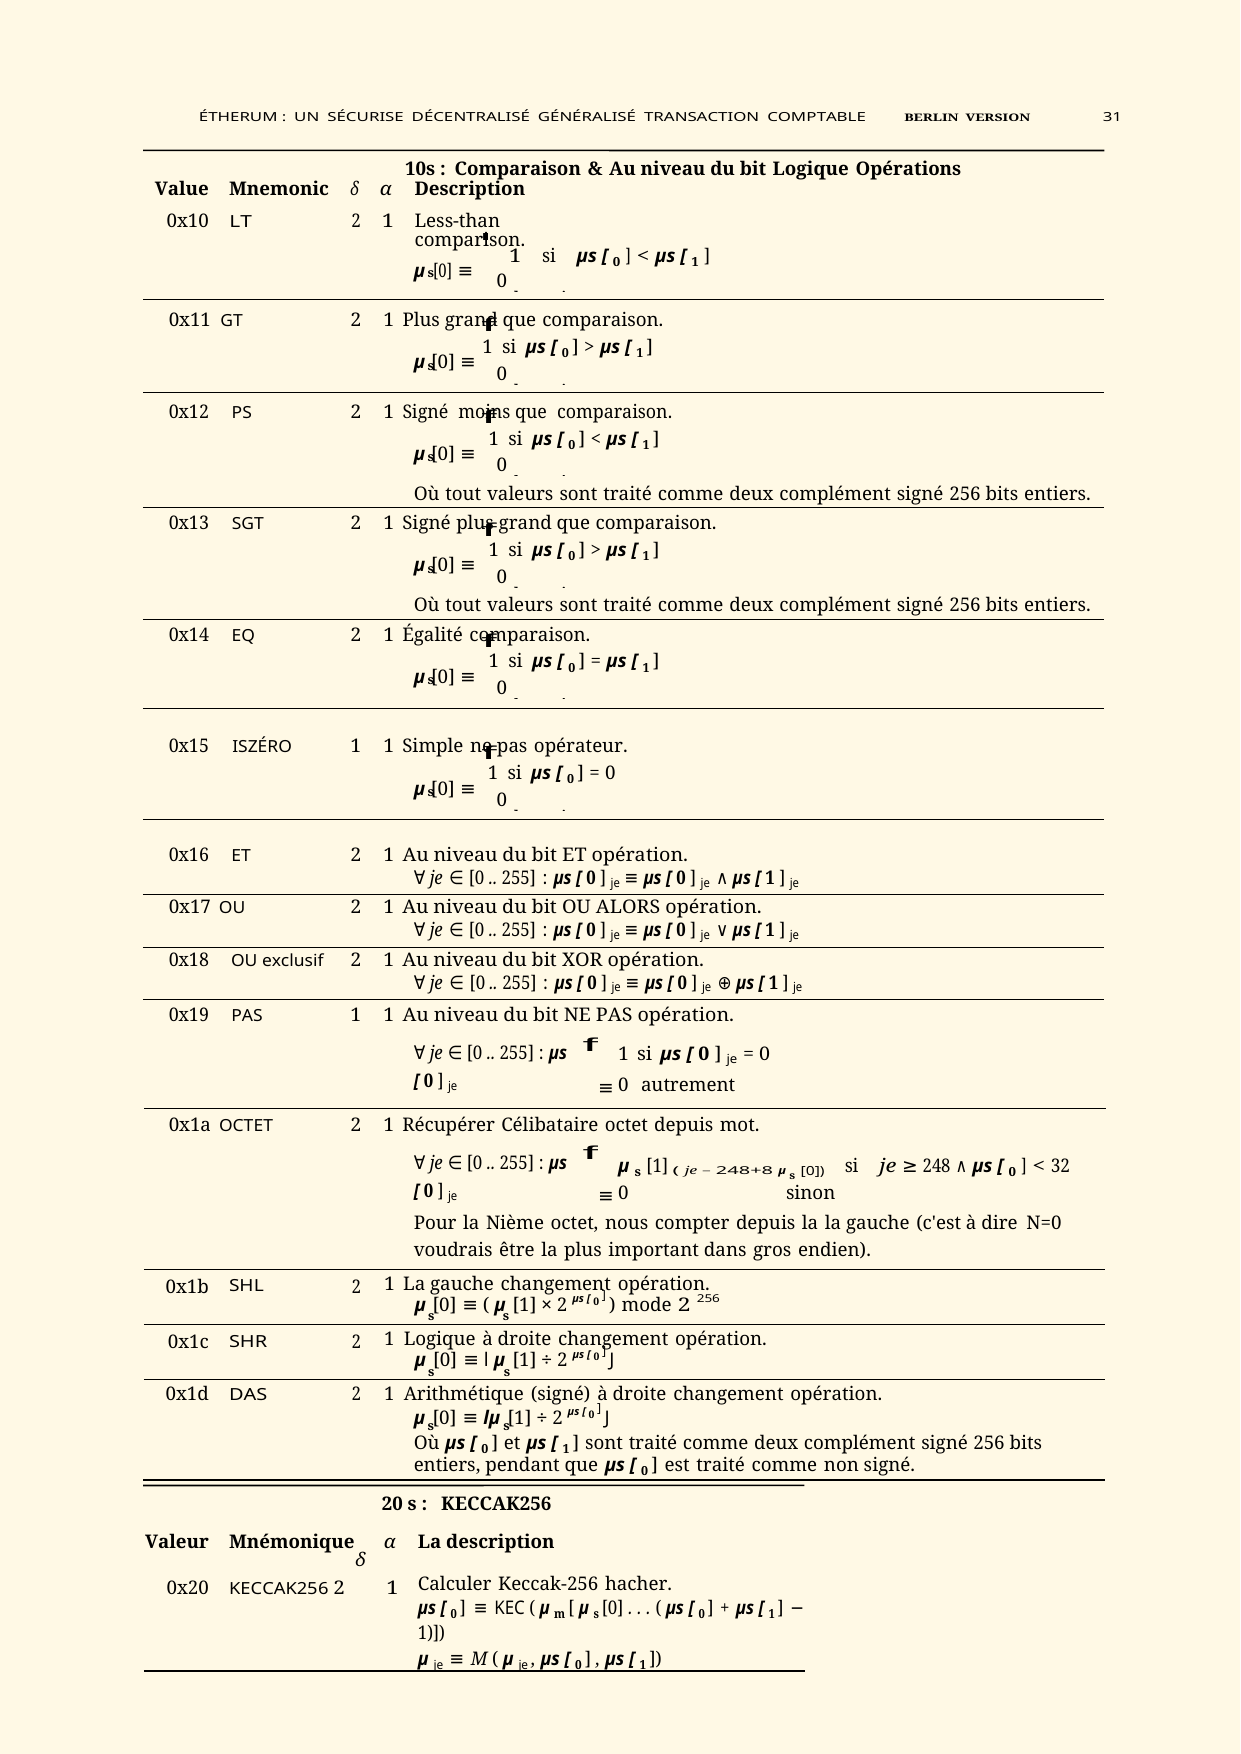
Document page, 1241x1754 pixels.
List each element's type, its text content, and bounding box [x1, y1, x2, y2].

text µ [0] ≡ f 1 si µs [ 0 ] < µs [ 1 ] [413, 223, 1213, 283]
text µ [0] ≡ 1 si µs [ 0 ] = µs [ 1 ] [413, 648, 1213, 689]
text ∀ je ∈ [0 .. 255] : µs [ 0 ] je [413, 1149, 576, 1206]
table_header SHL [219, 1270, 308, 1324]
text Où tout valeurs sont traité comme deux complément signé 256 bits entiers. [413, 592, 1213, 617]
subtitle 10s : Comparaison & Au niveau du bit Logique Opérations [405, 155, 1213, 181]
table_cell Calculer Keccak-256 hacher. µs [ 0 ] ≡ KEC ( µ m [ µ s [0] . . . ( µs [ 0 ] + µs [ 1 ] − 1)]) µ je ≡ M ( µ je , µs [ 0 ] , µs [ 1 ]) [408, 1570, 805, 1670]
text µ s [1] ( je − 248+8 µ s [0]) si je ≥ 248 ∧ µs [ 0 ] < 32 [618, 1149, 1213, 1178]
table_header 1 La gauche changement opération. µ [0] ≡ ( µ [1] × 2 µs [ 0 ] ) mode 2 256 s s [372, 1270, 1105, 1324]
text 0x12 PS 2 1 Signé moins que comparaison. [168, 398, 1213, 424]
text ∀ je ∈ [0 .. 255] : µs [ 0 ] je ≡ µs [ 0 ] je ∨ µs [ 1 ] je [413, 918, 1213, 945]
table_cell KECCAK256 2 [219, 1570, 374, 1670]
text 0x1a OCTET 2 1 Récupérer Célibataire octet depuis mot. [168, 1112, 1213, 1137]
text µ [0] ≡ 1 si µs [ 0 ] = 0 [413, 759, 1213, 800]
text µ [0] ≡ 1 si µs [ 0 ] > µs [ 1 ] [413, 333, 1213, 374]
text Pour la Nième octet, nous compter depuis la la gauche (c'est à dire N=0 voudrais être la plus important dans gros endien). [413, 1209, 1094, 1262]
text 0x14 EQ 2 1 Égalité comparaison. [168, 621, 1213, 647]
table_cell 2 [308, 1380, 372, 1405]
table_cell SHR [219, 1325, 308, 1379]
text ÉTHERUM : UN SÉCURISE DÉCENTRALISÉ GÉNÉRALISÉ TRANSACTION COMPTABLE BERLIN VERSION 31 [198, 108, 1213, 126]
table_cell 1 Arithmétique (signé) à droite changement opération. [372, 1380, 1105, 1405]
subtitle 20 s : KECCAK256 [382, 1483, 1213, 1516]
table_cell 2 [308, 1325, 372, 1379]
table_header α [374, 1534, 407, 1570]
text 0x19 PAS 1 1 Au niveau du bit NE PAS opération. [168, 1001, 1213, 1027]
text 0 sinon [618, 1180, 1213, 1205]
table_header 0x1b [144, 1270, 219, 1324]
text 0x13 SGT 2 1 Signé plus grand que comparaison. [168, 510, 1213, 535]
text 0x18 OU exclusif 2 1 Au niveau du bit XOR opération. [168, 949, 1213, 971]
text Où µs [ 0 ] et µs [ 1 ] sont traité comme deux complément signé 256 bits entiers, pendant que µs [ 0 ] est traité comme non signé. [413, 1429, 1082, 1479]
text µ [0] ≡ 1 si µs [ 0 ] > µs [ 1 ] [413, 536, 1213, 577]
text Où tout valeurs sont traité comme deux complément signé 256 bits entiers. [413, 480, 1213, 506]
text 0x15 ISZÉRO 1 1 Simple ne pas opérateur. [168, 733, 1213, 758]
text 0x11 GT 2 1 Plus grand que comparaison. [168, 307, 1213, 332]
table_cell 1 [374, 1570, 407, 1670]
text µ [0] ≡ 1 si µs [ 0 ] < µs [ 1 ] [413, 425, 1213, 466]
table_cell DAS [219, 1380, 308, 1405]
table_cell 1 Logique à droite changement opération. µ [0] ≡ l µ [1] ÷ 2 µs [ 0 ] J s s [372, 1325, 1105, 1379]
table_cell 0x1d [144, 1380, 219, 1405]
table_header La description [408, 1534, 805, 1570]
table_cell 0x1c [144, 1325, 219, 1379]
table_cell 0x20 [144, 1570, 219, 1670]
text ∀ je ∈ [0 .. 255] : µs [ 0 ] je ≡ µs [ 0 ] je ⊕ µs [ 1 ] je [413, 971, 1213, 997]
text 0 autrement [618, 1072, 1213, 1097]
text ∀ je ∈ [0 .. 255] : µs [ 0 ] je ≡ µs [ 0 ] je ∧ µs [ 1 ] je [413, 866, 1213, 893]
text µ [0] ≡ lµ [1] ÷ 2 µs [ 0 ] J [413, 1405, 1213, 1429]
text 1 si µs [ 0 ] je = 0 [618, 1040, 1213, 1068]
table_header 2 [308, 1270, 372, 1324]
text 0x17 OU 2 1 Au niveau du bit OU ALORS opération. [168, 897, 1213, 918]
text ∀ je ∈ [0 .. 255] : µs [ 0 ] je [413, 1039, 576, 1096]
table_header Mnémonique δ [219, 1534, 374, 1570]
table_header Valeur [144, 1534, 219, 1570]
text 0x16 ET 2 1 Au niveau du bit ET opération. [168, 844, 1213, 866]
